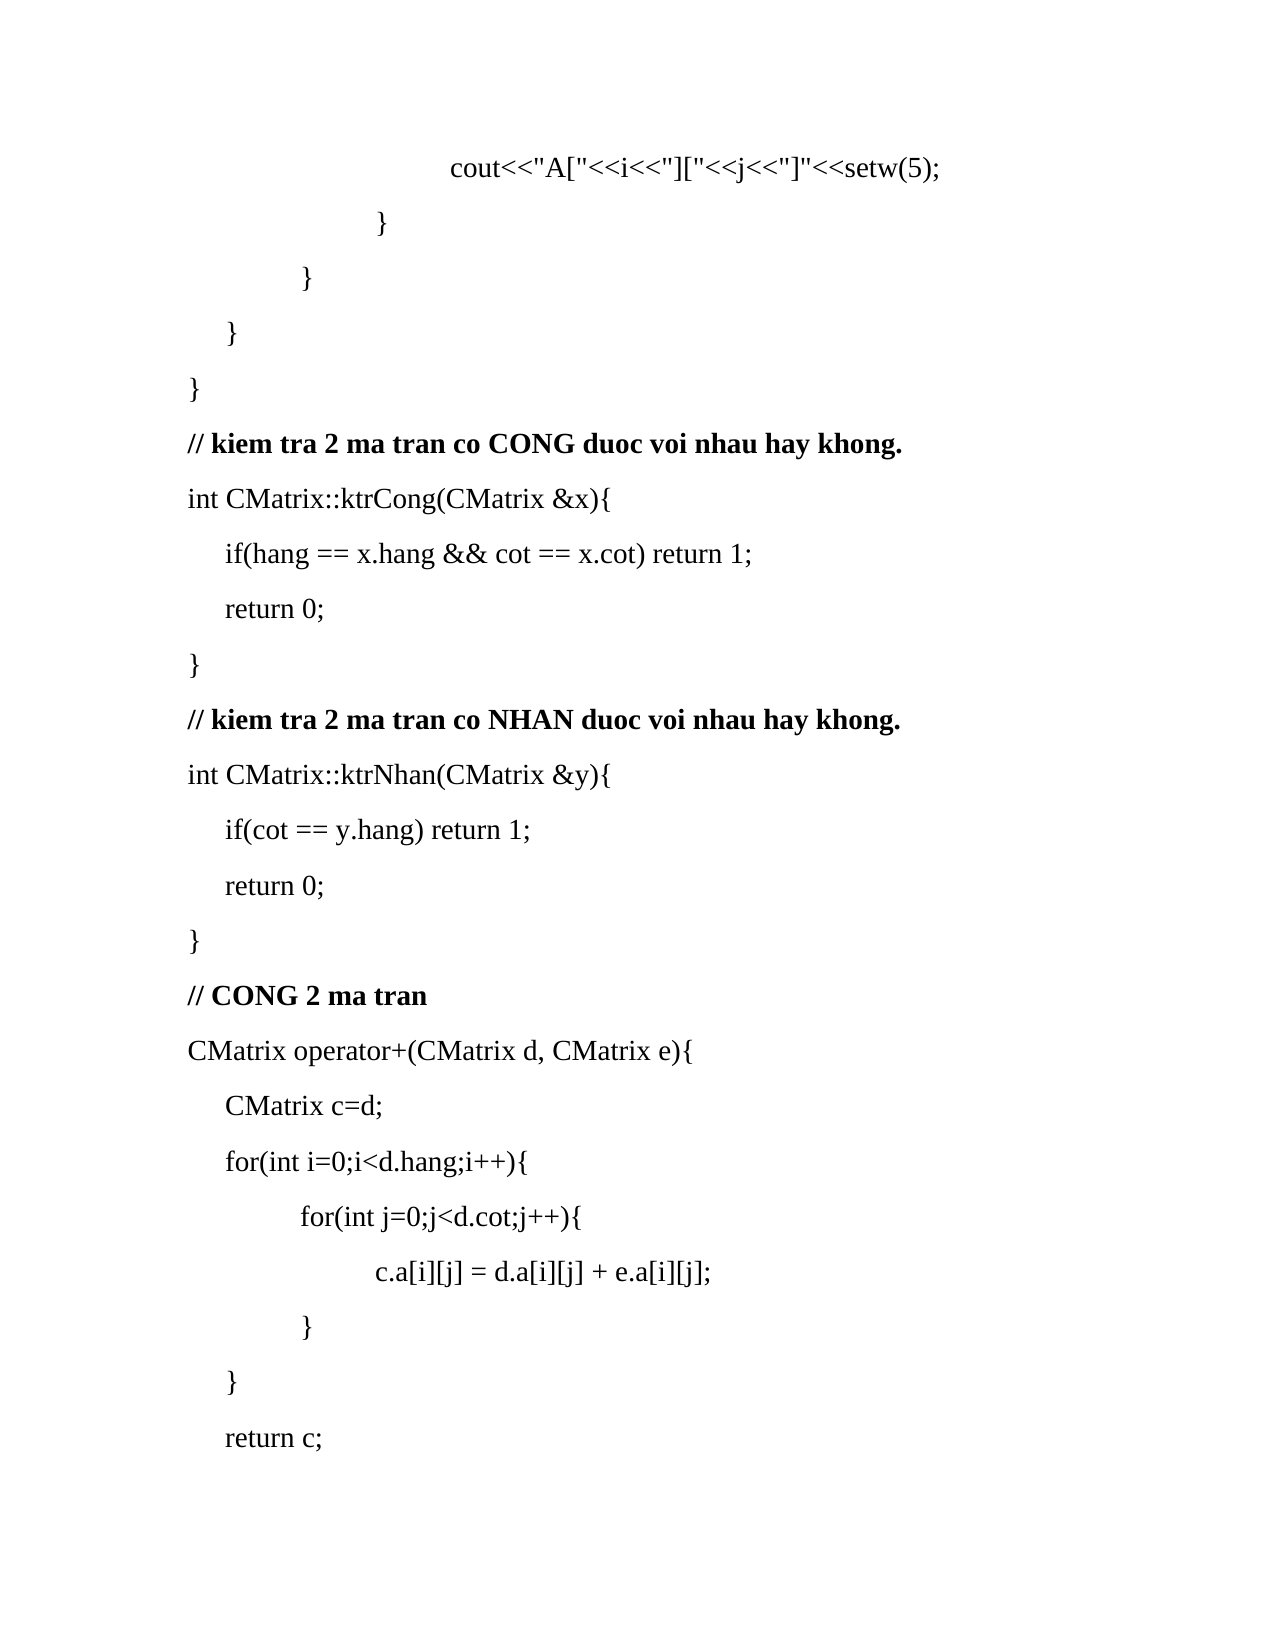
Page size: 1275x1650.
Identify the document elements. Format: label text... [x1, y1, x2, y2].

text } [187, 923, 1125, 956]
text if(hang == x.hang && cot == x.cot) return 1; [187, 536, 1125, 570]
text } [187, 371, 1125, 404]
text // kiem tra 2 ma tran co CONG duoc voi nhau hay khong. [187, 426, 1125, 459]
text return 0; [187, 592, 1125, 625]
text } [187, 205, 1125, 239]
text cout<<"A["<<i<<"]["<<j<<"]"<<setw(5); [187, 150, 1125, 183]
text // CONG 2 ma tran [187, 978, 1125, 1012]
text return c; [187, 1420, 1125, 1453]
text int CMatrix::ktrNhan(CMatrix &y){ [187, 757, 1125, 791]
text int CMatrix::ktrCong(CMatrix &x){ [187, 481, 1125, 515]
text CMatrix c=d; [187, 1088, 1125, 1122]
text } [187, 316, 1125, 349]
text for(int i=0;i<d.hang;i++){ [187, 1144, 1125, 1177]
text for(int j=0;j<d.cot;j++){ [187, 1199, 1125, 1232]
text // kiem tra 2 ma tran co NHAN duoc voi nhau hay khong. [187, 702, 1125, 736]
text } [187, 1309, 1125, 1343]
text } [187, 260, 1125, 294]
text c.a[i][j] = d.a[i][j] + e.a[i][j]; [187, 1254, 1125, 1288]
text return 0; [187, 868, 1125, 901]
text if(cot == y.hang) return 1; [187, 812, 1125, 846]
text CMatrix operator+(CMatrix d, CMatrix e){ [187, 1033, 1125, 1067]
text } [187, 1364, 1125, 1398]
text } [187, 647, 1125, 680]
